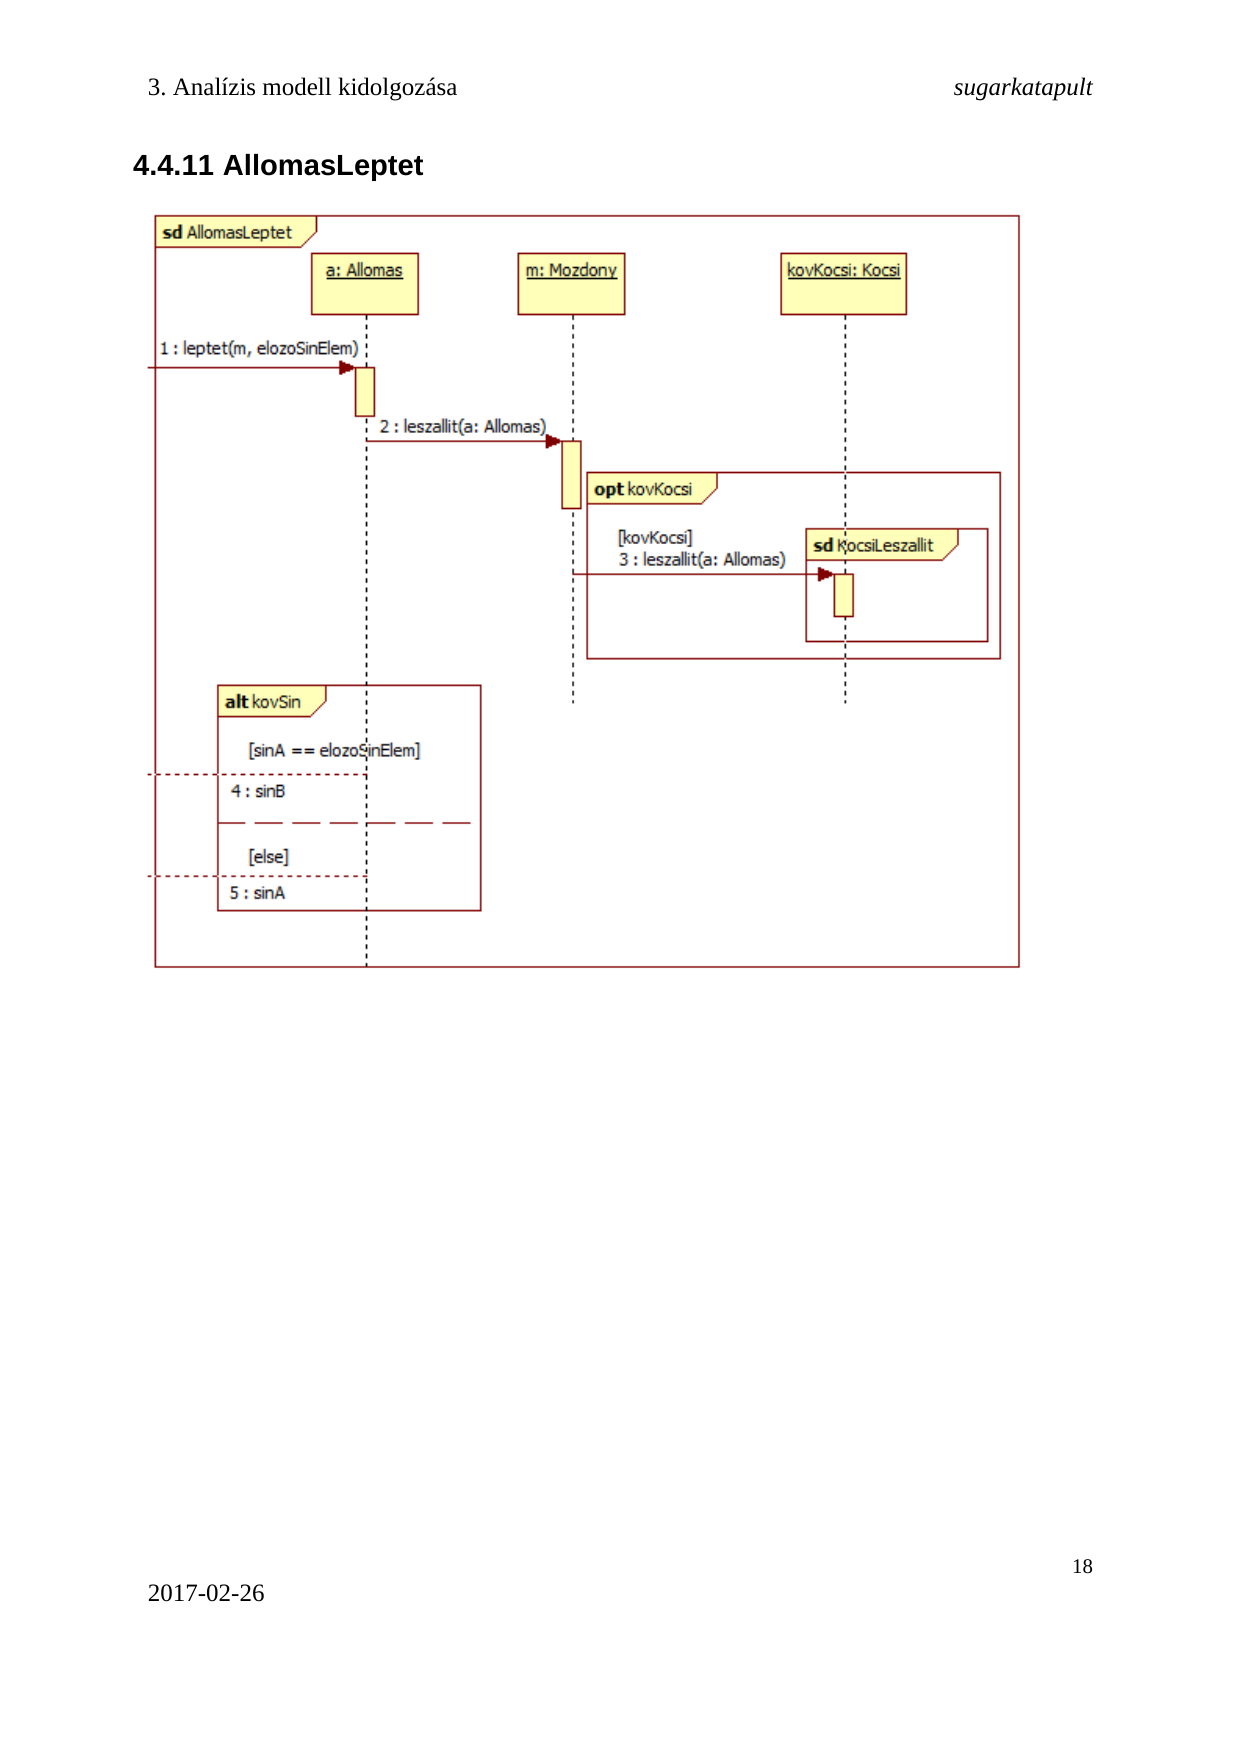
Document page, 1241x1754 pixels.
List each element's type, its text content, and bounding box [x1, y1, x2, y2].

picture [147, 206, 1031, 979]
list AllomasLeptet [133, 148, 1093, 181]
